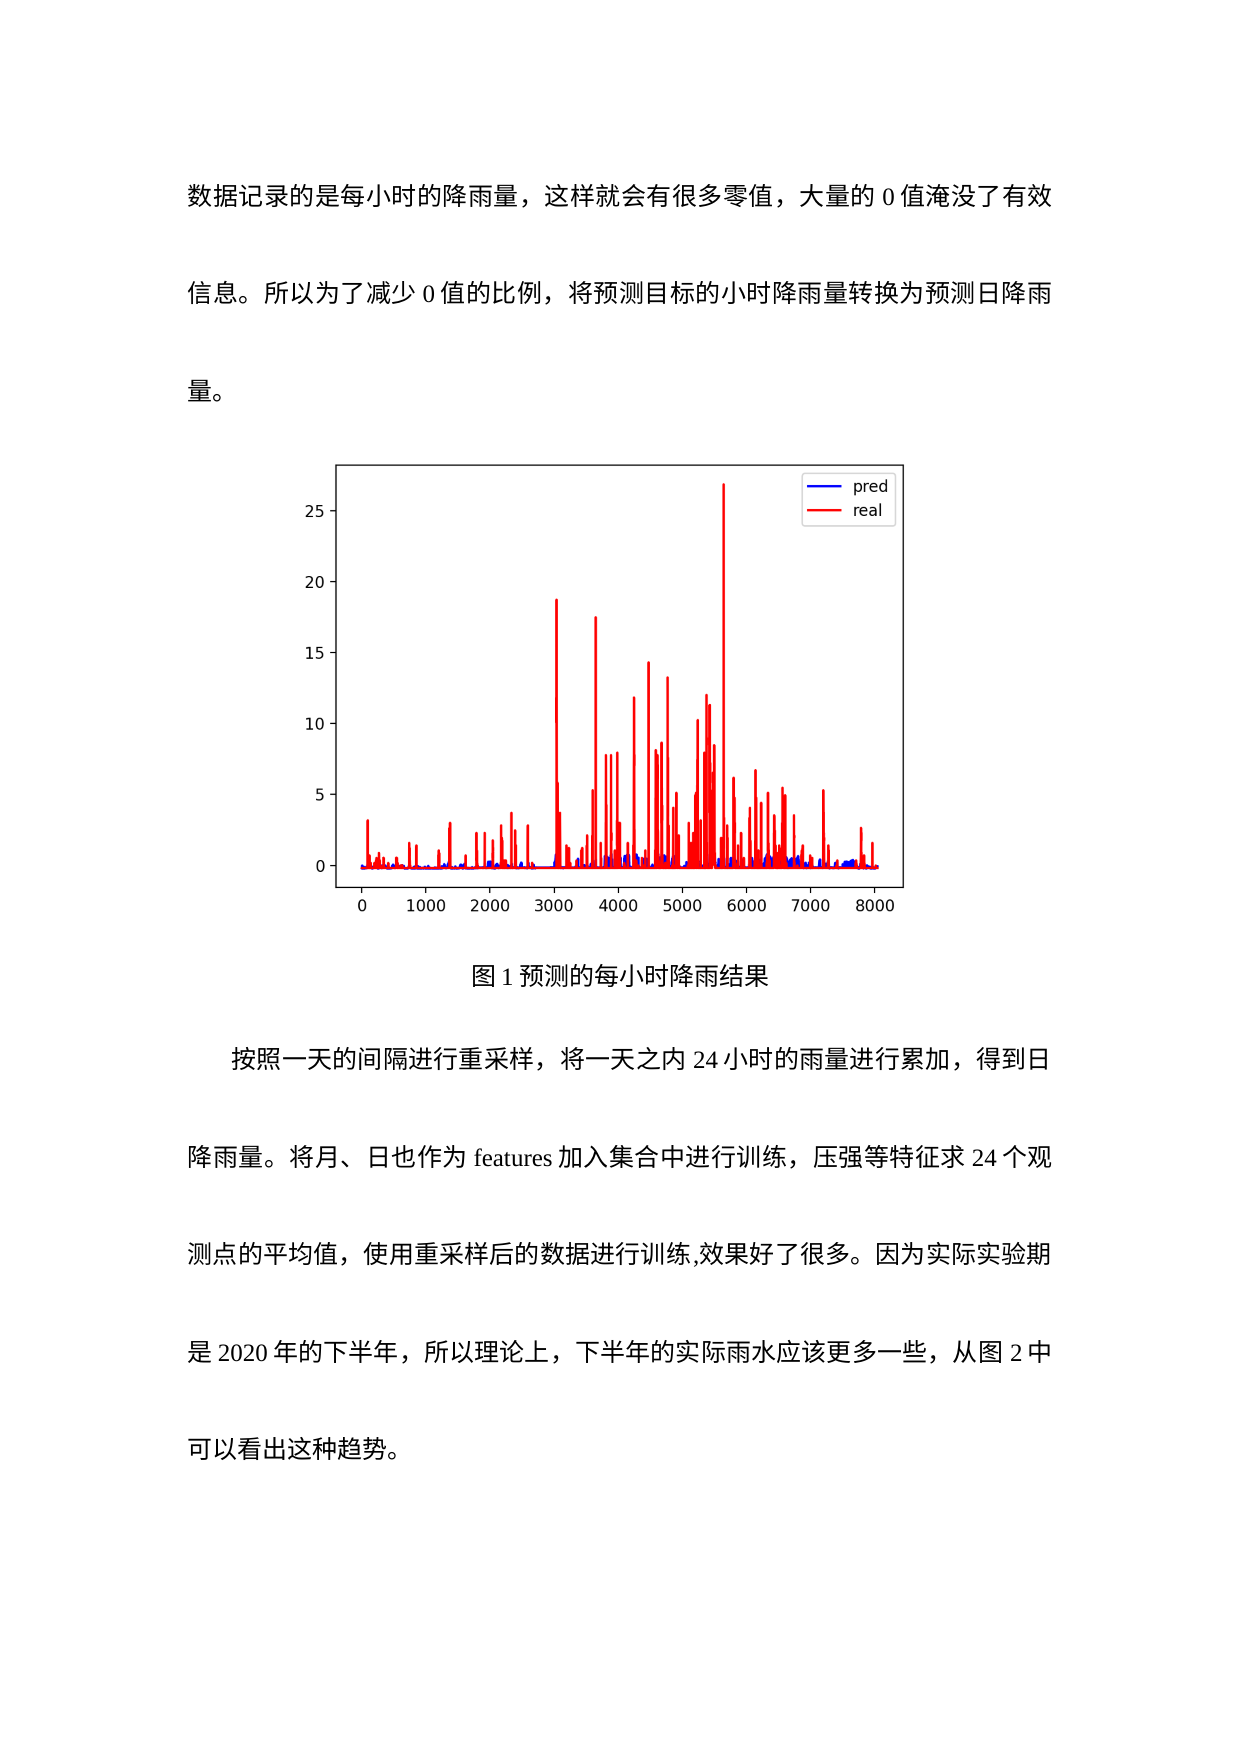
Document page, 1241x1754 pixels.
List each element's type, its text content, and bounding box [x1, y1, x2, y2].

text 按照一天的间隔进行重采样，将一天之内24小时的雨量进行累加，得到日降雨量。将月、日也作为features加入集合中进行训练，压强等特征求24个观测点的平均值，使用重采样后的数据进行训练,效果好了很多。因为实际实验期是2020年的下半年，所以理论上，下半年的实际雨水应该更多一些，从图2中可以看出这种趋势。 [187, 1026, 1053, 1481]
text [187, 162, 1053, 422]
text 图1 预测的每小时降雨结果 [187, 942, 1053, 1007]
picture [280, 440, 961, 920]
